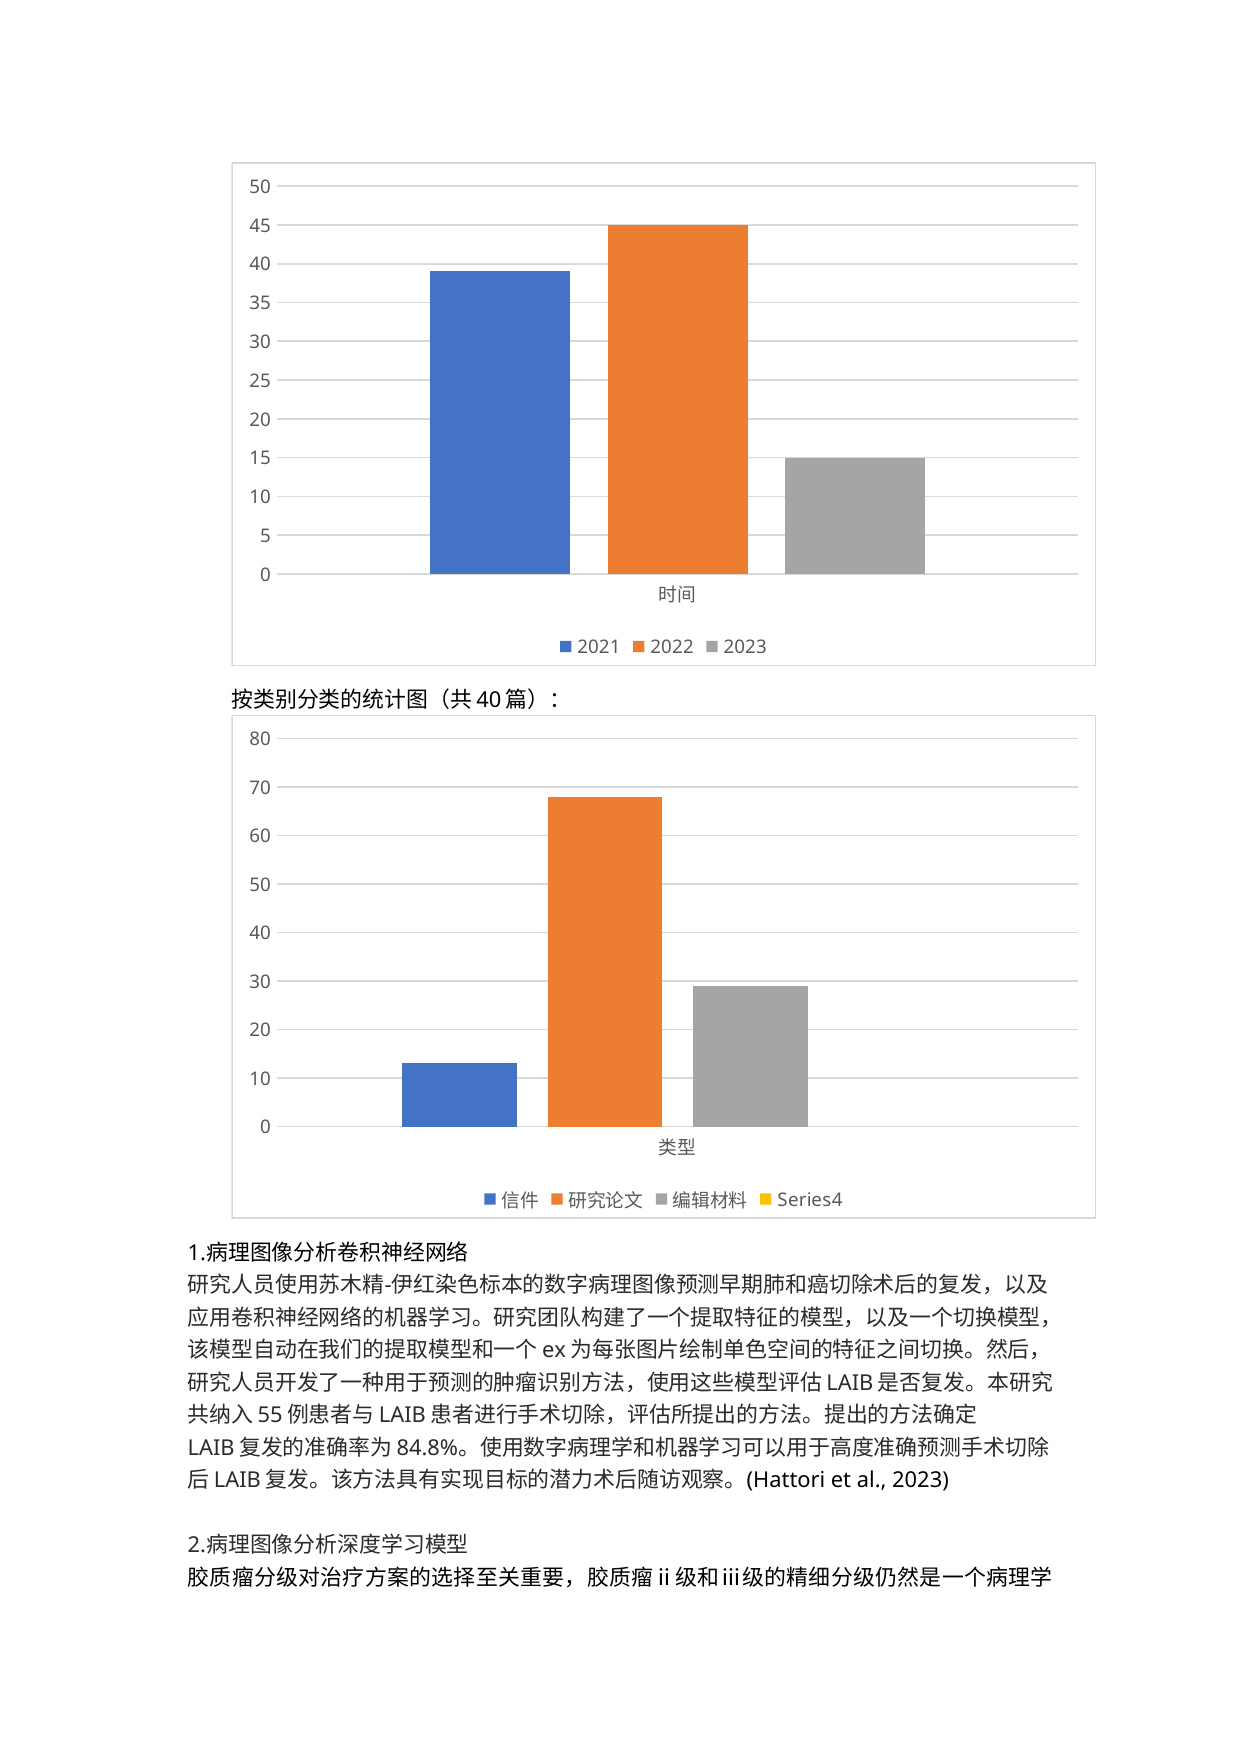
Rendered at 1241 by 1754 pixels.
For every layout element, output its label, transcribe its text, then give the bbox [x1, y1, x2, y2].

text 研究人员使用苏木精-伊红染色标本的数字病理图像预测早期肺和癌切除术后的复发，以及应用卷积神经网络的机器学习。研究团队构建了一个提取特征的模型，以及一个切换模型，该模型自动在我们的提取模型和一个ex为每张图片绘制单色空间的特征之间切换。然后，研究人员开发了一种用于预测的肿瘤识别方法，使用这些模型评估LAIB是否复发。本研究共纳入55例患者与LAIB患者进行手术切除，评估所提出的方法。提出的方法确定 [187, 1267, 1053, 1429]
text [187, 1559, 1053, 1592]
text 2.病理图像分析深度学习模型 [187, 1527, 1053, 1559]
text 1.病理图像分析卷积神经网络 [187, 1234, 1053, 1267]
text LAIB复发的准确率为84.8%。使用数字病理学和机器学习可以用于高度准确预测手术切除后LAIB复发。该方法具有实现目标的潜力术后随访观察。 [187, 1429, 1053, 1494]
text 按类别分类的统计图（共40篇）： [187, 682, 1053, 714]
